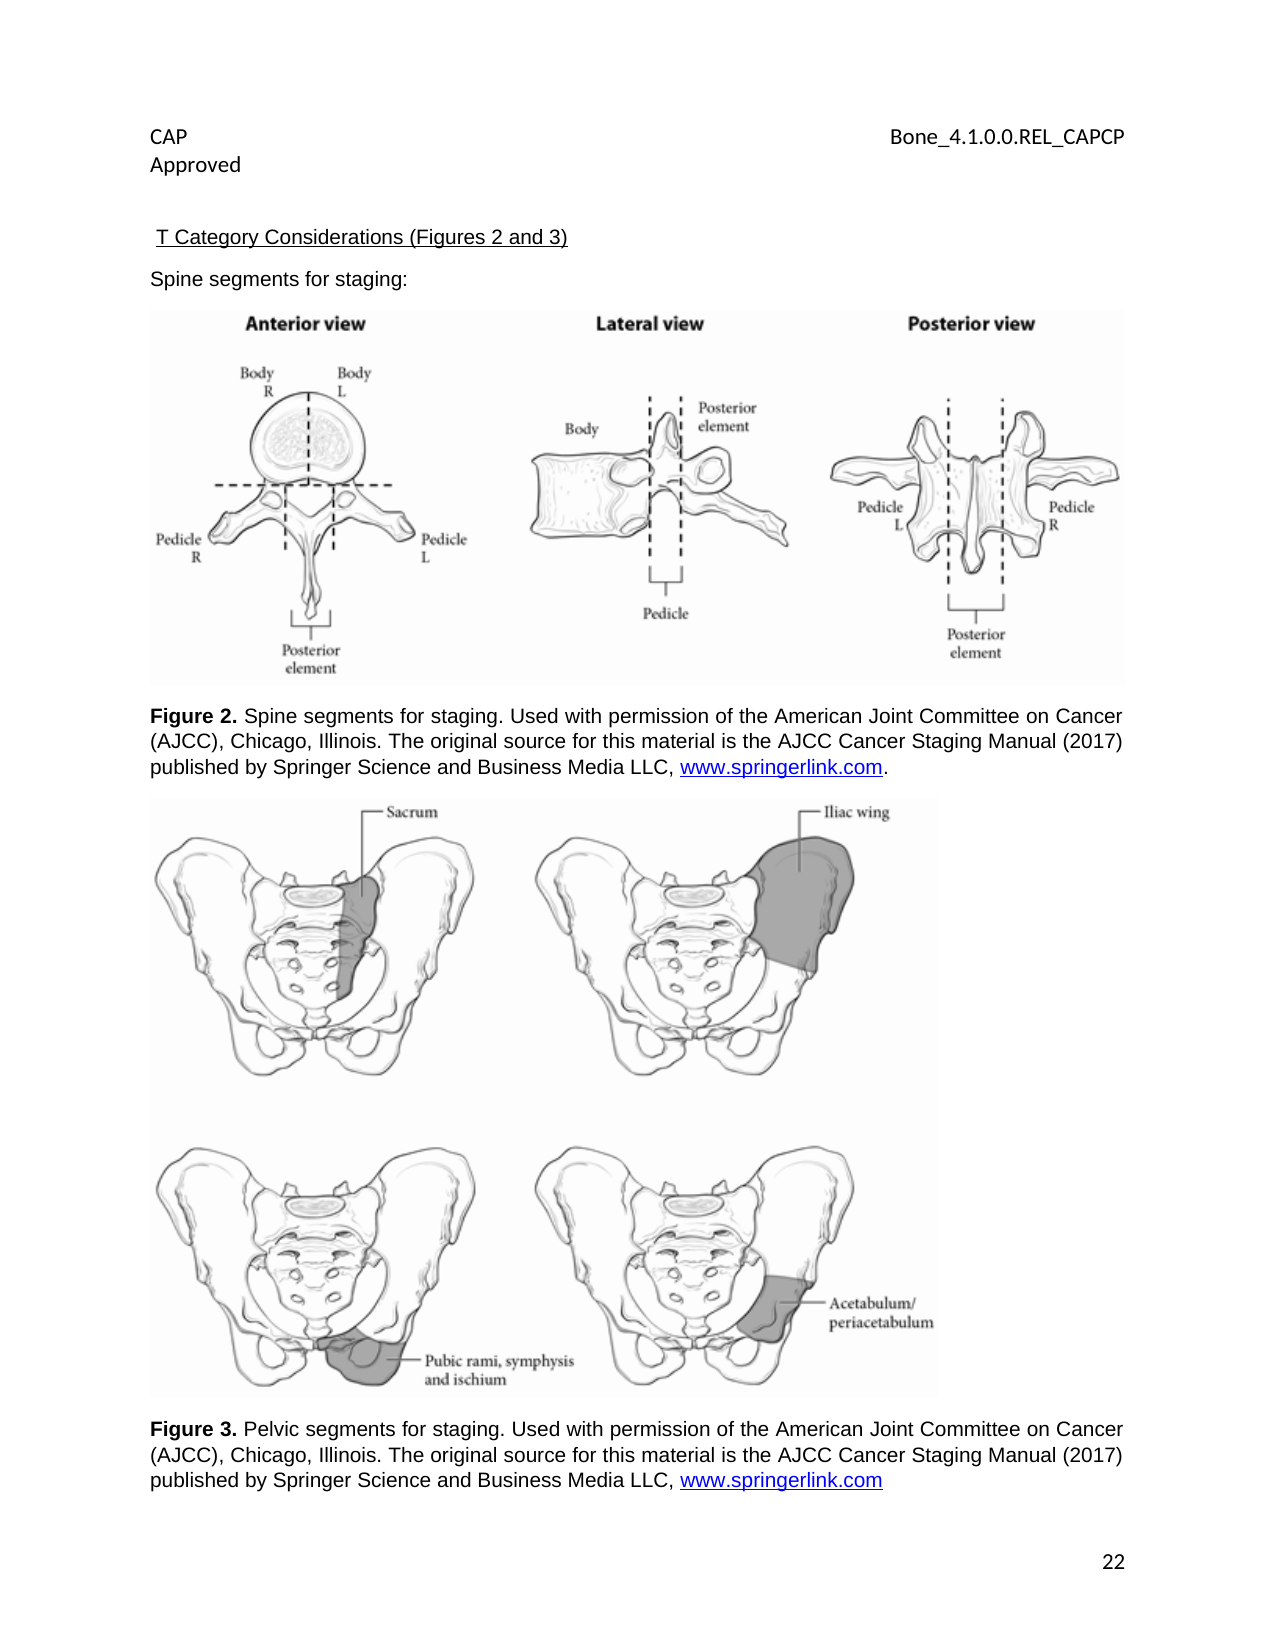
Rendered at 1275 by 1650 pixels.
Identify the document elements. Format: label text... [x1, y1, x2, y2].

picture [150, 309, 1125, 685]
text Spine segments for staging: [150, 267, 1125, 291]
text T Category Considerations (Figures 2 and 3) [150, 225, 1125, 249]
text Figure 2. Spine segments for staging. Used with permission of the American Joint Committee on Cancer (AJCC), Chicago, Illinois. The original source for this material is the AJCC Cancer Staging Manual (2017) published by Springer Science and Business Media LLC, www.springerlink.com. [150, 703, 1125, 779]
text Figure 3. Pelvic segments for staging. Used with permission of the American Joint Committee on Cancer (AJCC), Chicago, Illinois. The original source for this material is the AJCC Cancer Staging Manual (2017) published by Springer Science and Business Media LLC, www.springerlink.com [150, 1417, 1125, 1492]
picture [150, 797, 938, 1398]
